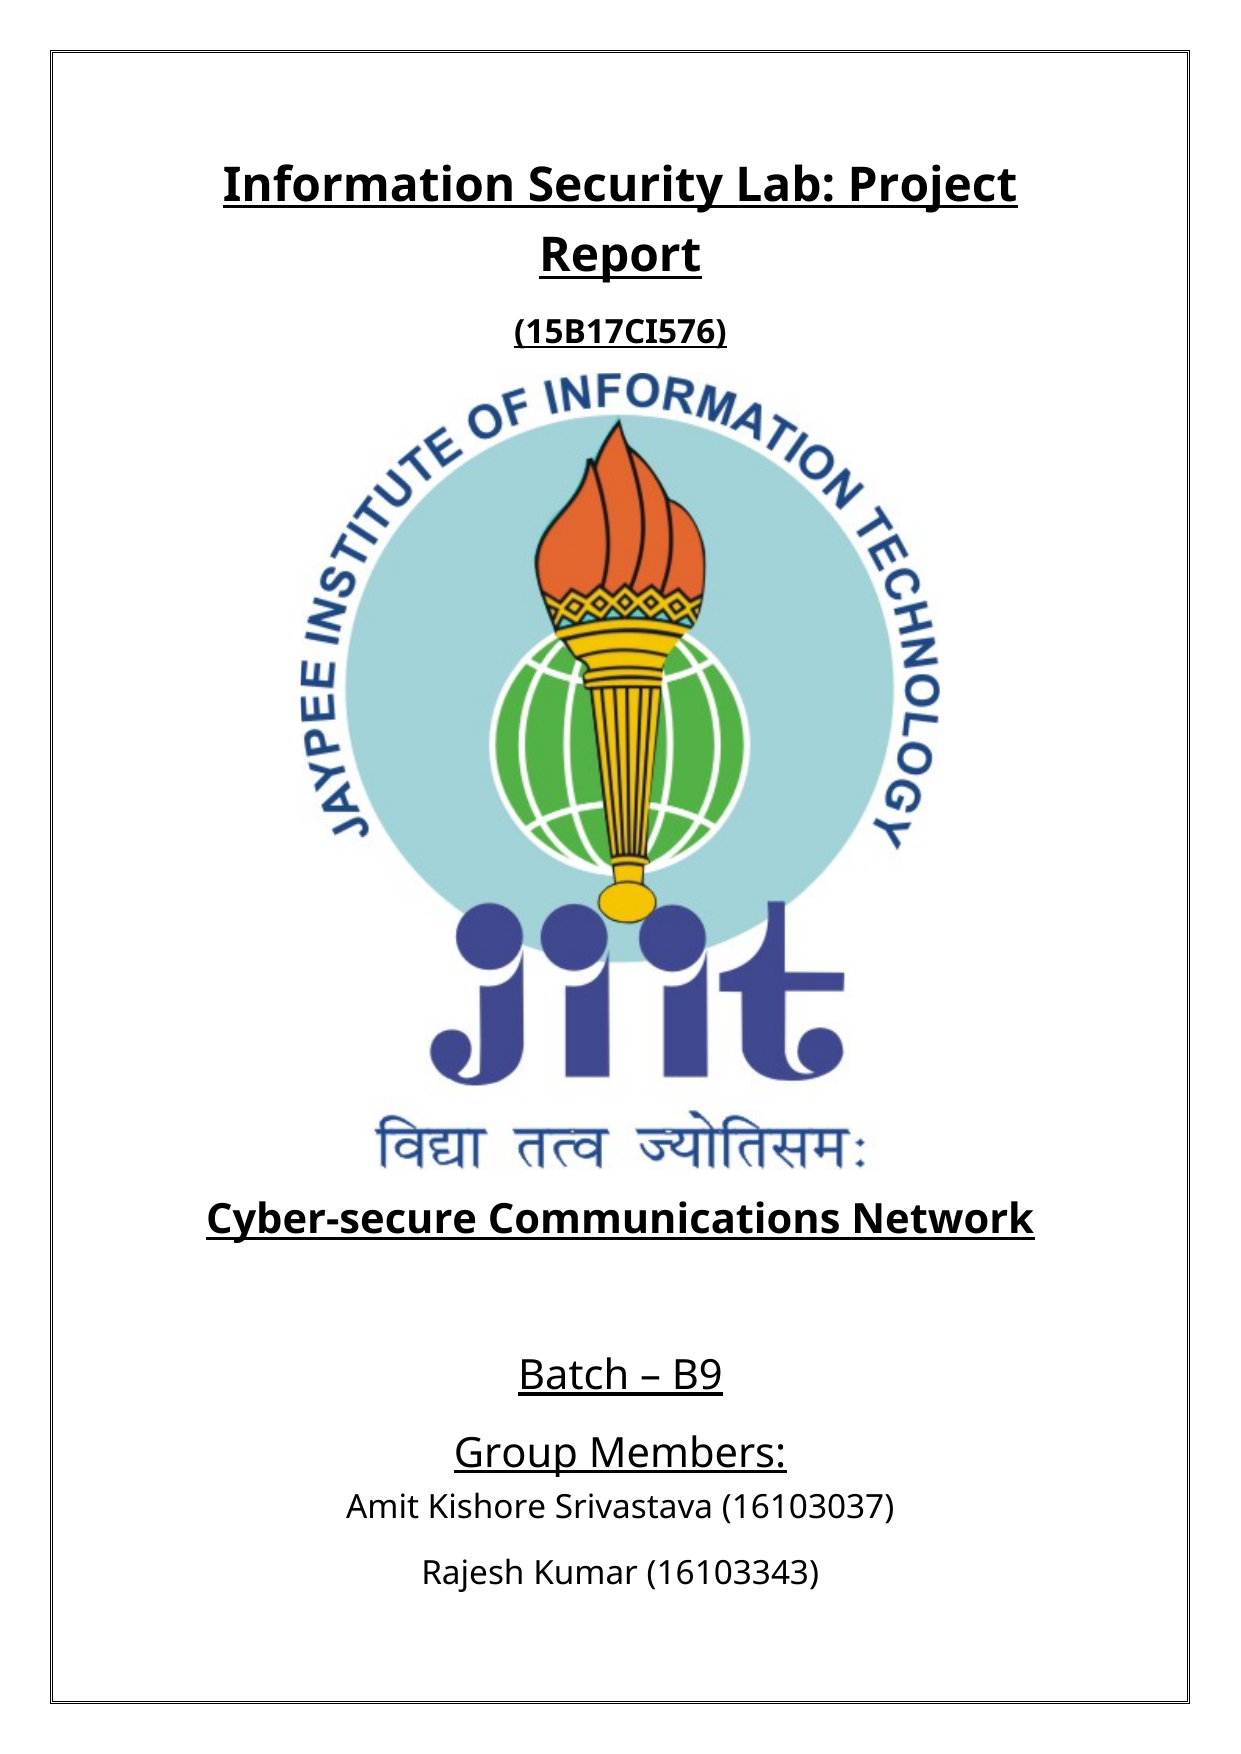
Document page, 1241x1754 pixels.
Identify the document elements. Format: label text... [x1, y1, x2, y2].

text Cyber-secure Communications Network [150, 1189, 1090, 1246]
text Information Security Lab: Project Report [150, 150, 1090, 286]
text Batch – B9 [150, 1344, 1090, 1401]
text Rajesh Kumar (16103343) [150, 1548, 1090, 1594]
text Group Members: Amit Kishore Srivastava (16103037) [150, 1422, 1090, 1528]
text (15B17CI576) [150, 308, 1090, 353]
picture [300, 373, 940, 1170]
